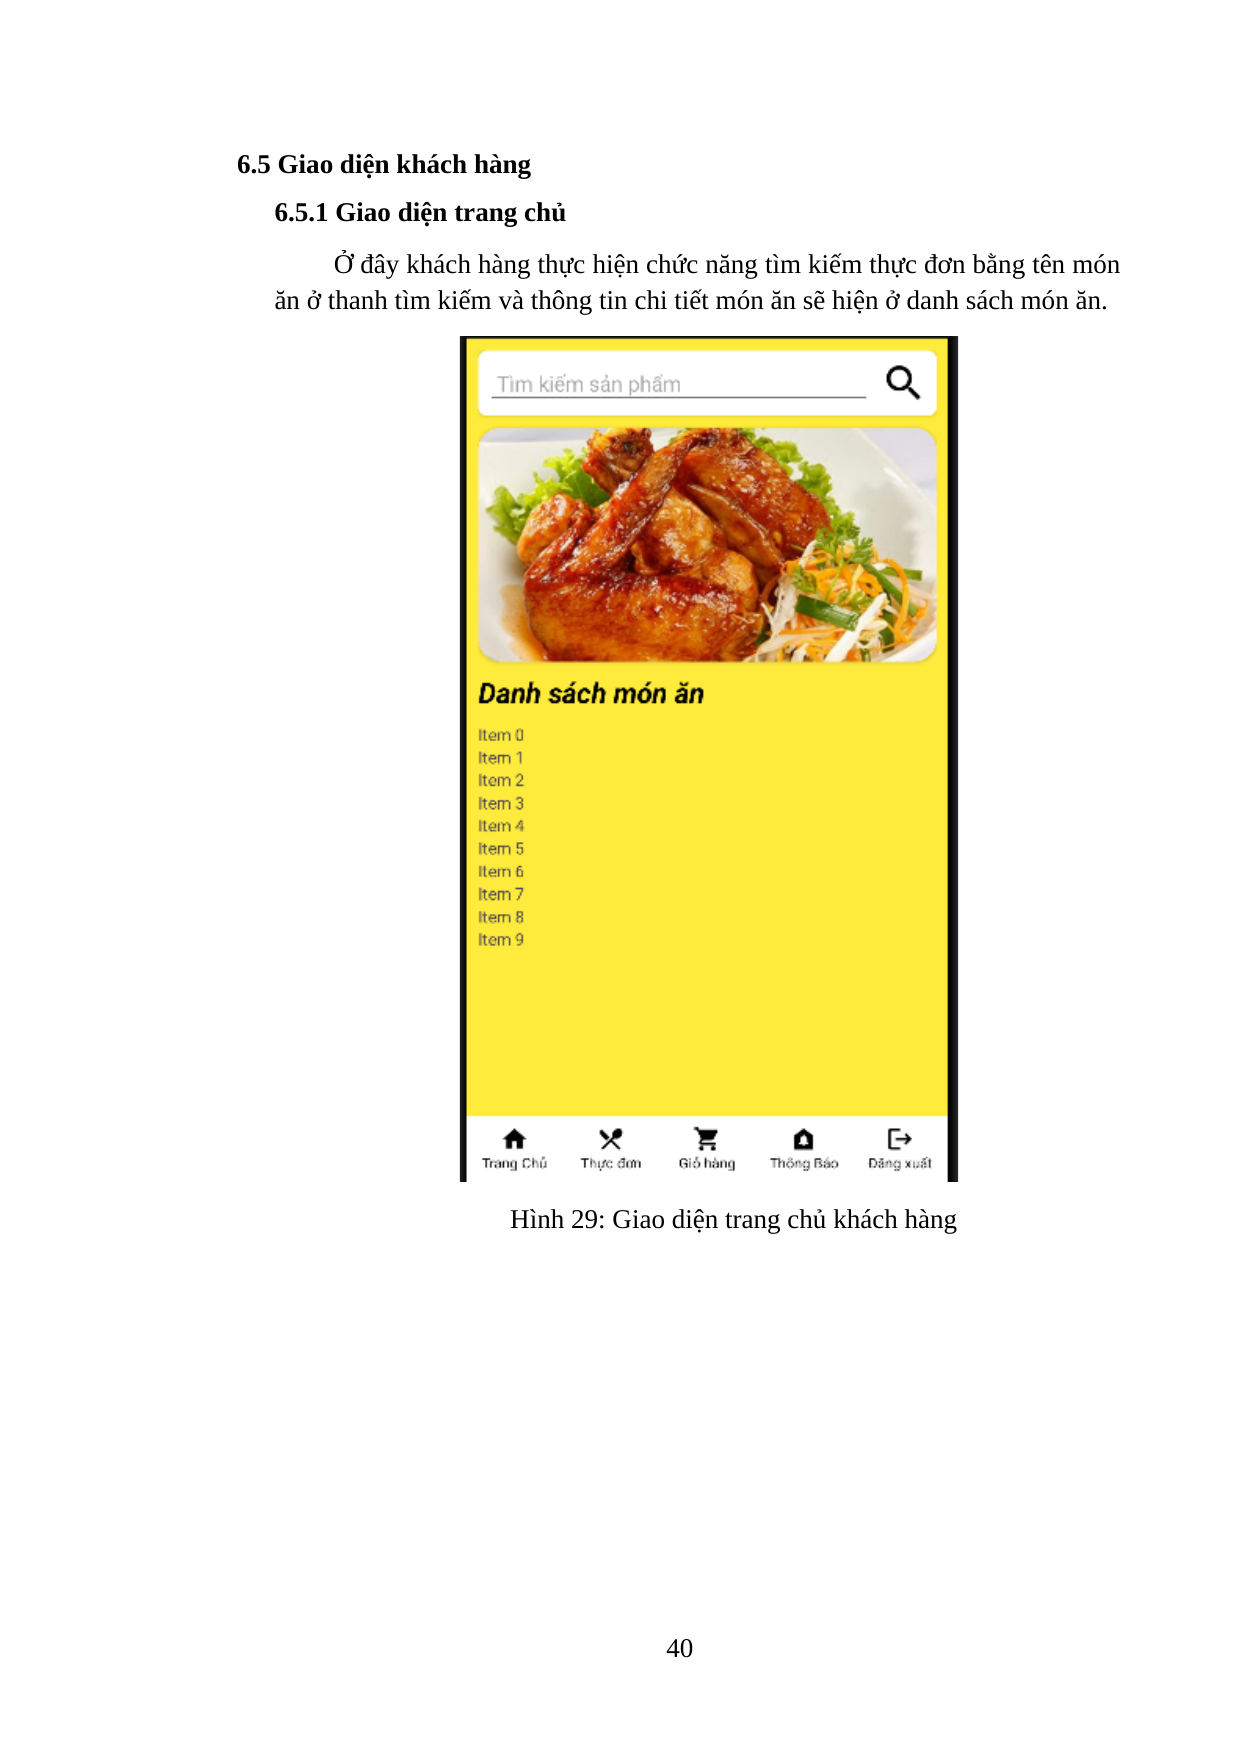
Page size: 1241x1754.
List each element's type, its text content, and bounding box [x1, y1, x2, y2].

text 6.5.1 Giao diện trang chủ [274, 196, 1122, 227]
text Ở đây khách hàng thực hiện chức năng tìm kiếm thực đơn bằng tên món ăn ở thanh tìm kiếm và thông tin chi tiết món ăn sẽ hiện ở danh sách món ăn. [274, 248, 1122, 315]
text 6.5 Giao diện khách hàng [237, 148, 1122, 179]
text Hình 29: Giao diện trang chủ khách hàng [274, 1203, 1122, 1234]
picture [459, 336, 959, 1182]
